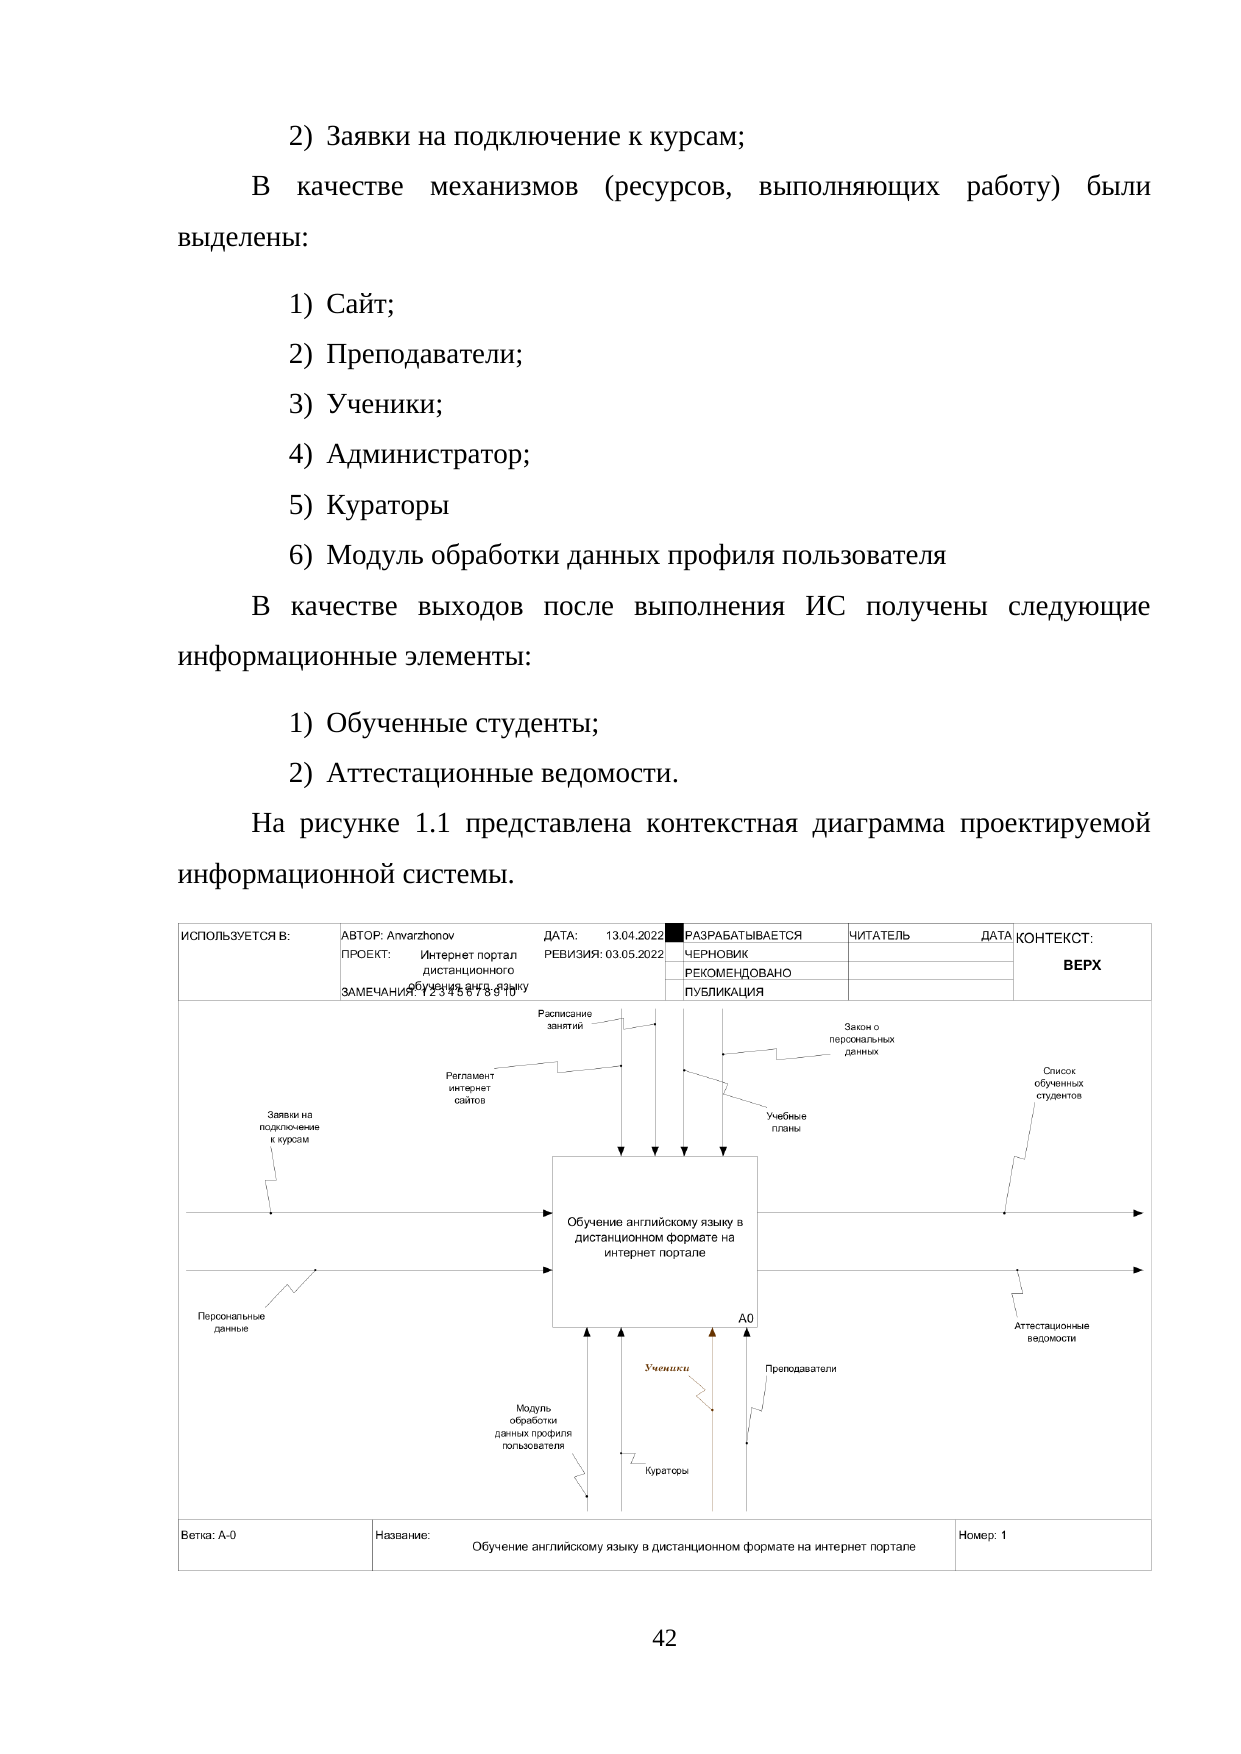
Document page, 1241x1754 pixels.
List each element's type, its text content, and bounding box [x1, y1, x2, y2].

text В качестве механизмов (ресурсов, выполняющих работу) были выделены: [177, 168, 1152, 252]
list Модуль обработки данных профиля пользователя [288, 537, 1152, 571]
list Заявки на подключение к курсам; [288, 118, 1152, 152]
text В качестве выходов после выполнения ИС получены следующие информационные элементы: [177, 588, 1152, 671]
list Преподаватели; [288, 336, 1152, 369]
text На рисунке 1.1 представлена контекстная диаграмма проектируемой информационной системы. [177, 806, 1152, 889]
picture [177, 922, 1152, 1571]
list Ученики; [288, 386, 1152, 420]
list Сайт; [288, 286, 1152, 319]
list Обученные студенты; [288, 705, 1152, 738]
list Аттестационные ведомости. [288, 755, 1152, 789]
list Администратор; [288, 437, 1152, 470]
list Кураторы [288, 487, 1152, 521]
